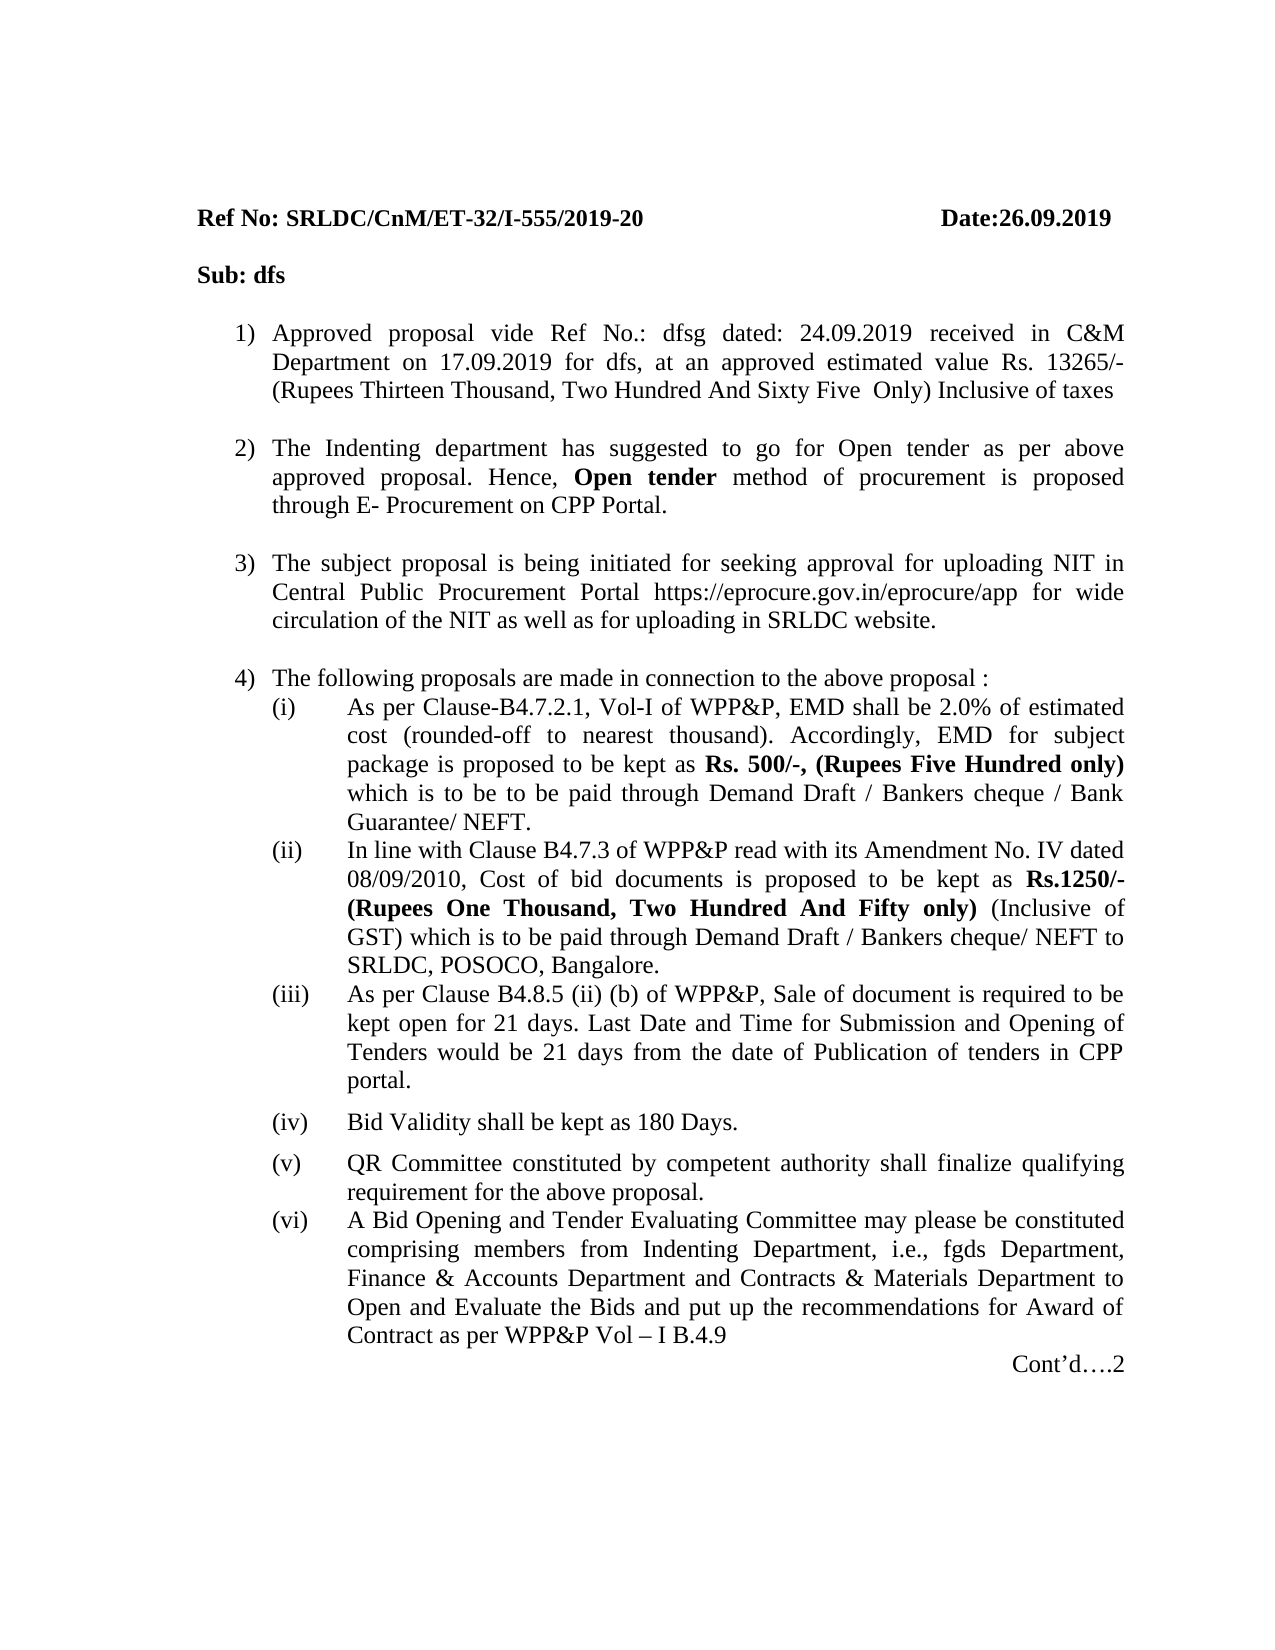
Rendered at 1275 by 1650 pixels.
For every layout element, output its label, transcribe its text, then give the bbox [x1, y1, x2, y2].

list The subject proposal is being initiated for seeking approval for uploading NIT in Central Public Procurement Portal https://eprocure.gov.in/eprocure/app for wide circulation of the NIT as well as for uploading in SRLDC website. [234, 548, 1125, 634]
list QR Committee constituted by competent authority shall finalize qualifying requirement for the above proposal. [272, 1148, 1125, 1205]
text Sub: dfs [197, 260, 1125, 289]
list As per Clause-B4.7.2.1, Vol-I of WPP&P, EMD shall be 2.0% of estimated cost (rounded-off to nearest thousand). Accordingly, EMD for subject package is proposed to be kept as Rs. 500/-, (Rupees Five Hundred only) which is to be to be paid through Demand Draft / Bankers cheque / Bank Guarantee/ NEFT. [272, 692, 1125, 835]
text Ref No: SRLDC/CnM/ET-32/I-555/2019-20 Date:26.09.2019 [197, 203, 1125, 232]
list Bid Validity shall be kept as 180 Days. [272, 1107, 1125, 1135]
list The Indenting department has suggested to go for Open tender as per above approved proposal. Hence, Open tender method of procurement is proposed through E- Procurement on CPP Portal. [234, 433, 1125, 519]
list As per Clause B4.8.5 (ii) (b) of WPP&P, Sale of document is required to be kept open for 21 days. Last Date and Time for Submission and Opening of Tenders would be 21 days from the date of Publication of tenders in CPP portal. [272, 979, 1125, 1094]
text Cont’d….2 [272, 1349, 1125, 1378]
list Approved proposal vide Ref No.: dfsg dated: 24.09.2019 received in C&M Department on 17.09.2019 for dfs, at an approved estimated value Rs. 13265/- (Rupees Thirteen Thousand, Two Hundred And Sixty Five Only) Inclusive of taxes [234, 318, 1125, 404]
list In line with Clause B4.7.3 of WPP&P read with its Amendment No. IV dated 08/09/2010, Cost of bid documents is proposed to be kept as Rs.1250/- (Rupees One Thousand, Two Hundred And Fifty only) (Inclusive of GST) which is to be paid through Demand Draft / Bankers cheque/ NEFT to SRLDC, POSOCO, Bangalore. [272, 835, 1125, 979]
list The following proposals are made in connection to the above proposal : [234, 663, 1125, 692]
list A Bid Opening and Tender Evaluating Committee may please be constituted comprising members from Indenting Department, i.e., fgds Department, Finance & Accounts Department and Contracts & Materials Department to Open and Evaluate the Bids and put up the recommendations for Award of Contract as per WPP&P Vol – I B.4.9 [272, 1205, 1125, 1349]
